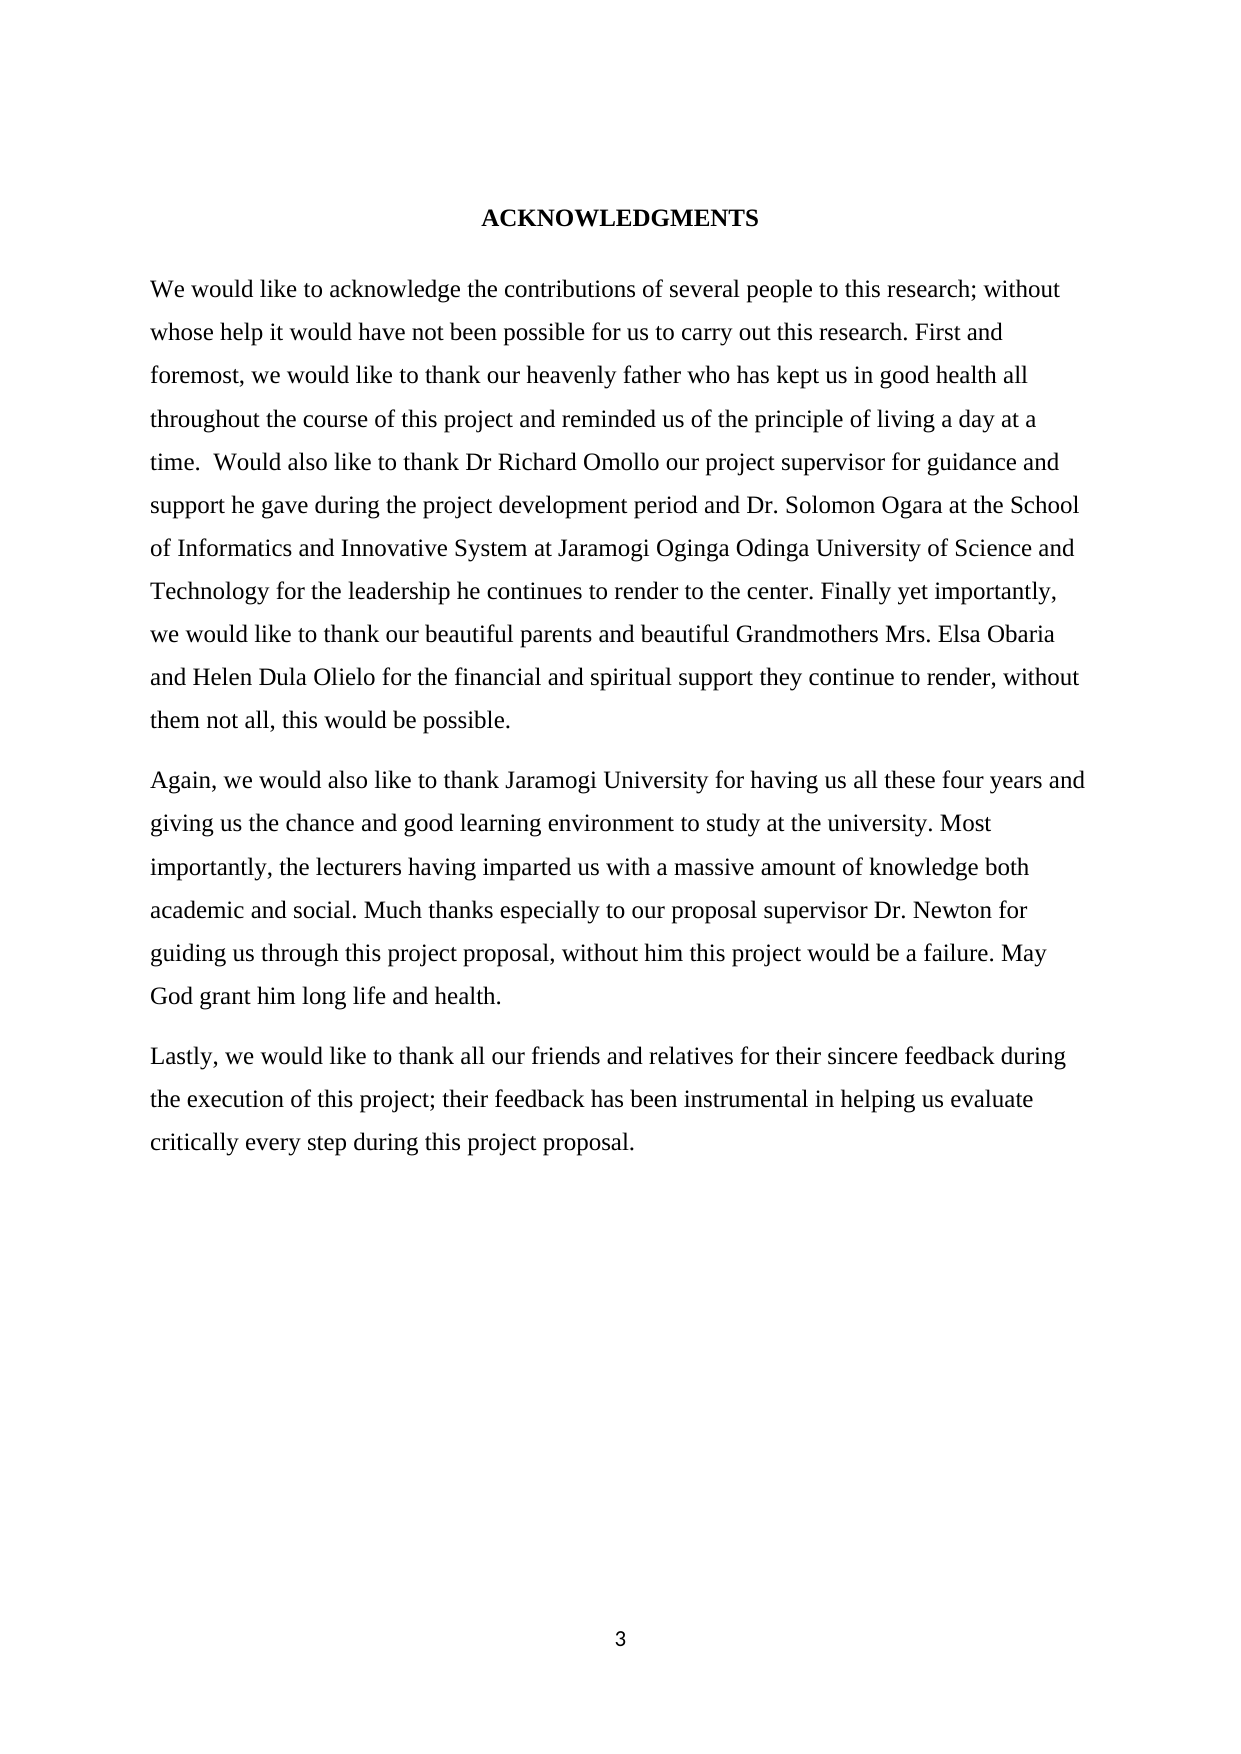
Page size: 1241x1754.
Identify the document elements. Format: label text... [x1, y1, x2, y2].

subtitle ACKNOWLEDGMENTS [150, 203, 1090, 271]
text We would like to acknowledge the contributions of several people to this research; without whose help it would have not been possible for us to carry out this research. First and foremost, we would like to thank our heavenly father who has kept us in good health all throughout the course of this project and reminded us of the principle of living a day at a time. Would also like to thank Dr Richard Omollo our project supervisor for guidance and support he gave during the project development period and Dr. Solomon Ogara at the School of Informatics and Innovative System at Jaramogi Oginga Odinga University of Science and Technology for the leadership he continues to render to the center. Finally yet importantly, we would like to thank our beautiful parents and beautiful Grandmothers Mrs. Elsa Obaria and Helen Dula Olielo for the financial and spiritual support they continue to render, without them not all, this would be possible. [150, 274, 1090, 734]
text Again, we would also like to thank Jaramogi University for having us all these four years and giving us the chance and good learning environment to study at the university. Most importantly, the lecturers having imparted us with a massive amount of knowledge both academic and social. Much thanks especially to our proposal supervisor Dr. Newton for guiding us through this project proposal, without him this project would be a failure. May God grant him long life and health. [150, 765, 1090, 1010]
text Lastly, we would like to thank all our friends and relatives for their sincere feedback during the execution of this project; their feedback has been instrumental in helping us evaluate critically every step during this project proposal. [150, 1041, 1090, 1156]
